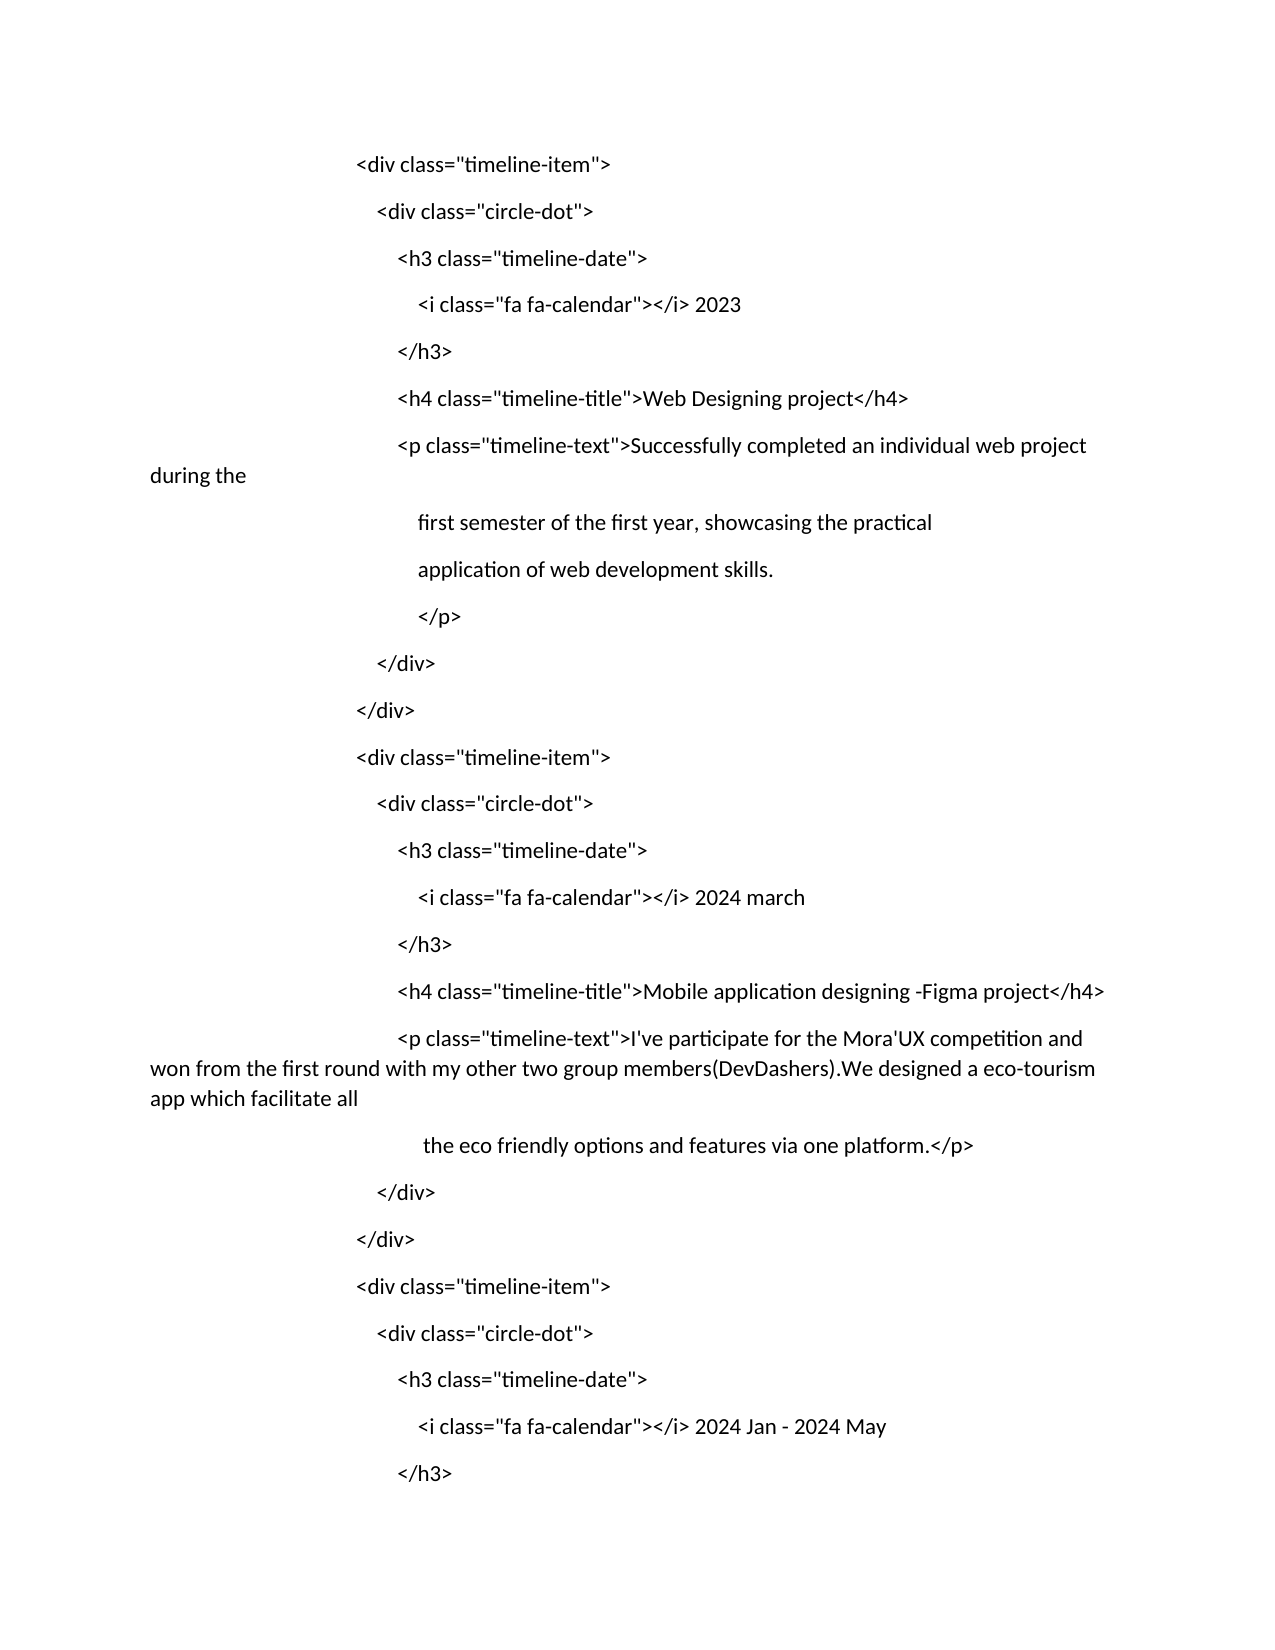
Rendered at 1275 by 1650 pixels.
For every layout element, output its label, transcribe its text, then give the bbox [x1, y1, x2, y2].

text </p> [150, 602, 1125, 630]
text <div class="timeline-item"> [150, 150, 1125, 178]
text </h3> [150, 930, 1125, 958]
text <h3 class="timeline-date"> [150, 244, 1125, 272]
text </div> [150, 696, 1125, 724]
text <i class="fa fa-calendar"></i> 2024 Jan - 2024 May [150, 1412, 1125, 1441]
text </div> [150, 649, 1125, 677]
text <h4 class="timeline-title">Mobile application designing -Figma project</h4> [150, 977, 1125, 1005]
text <p class="timeline-text">Successfully completed an individual web project during the [150, 431, 1125, 489]
text </div> [150, 1225, 1125, 1253]
text <div class="timeline-item"> [150, 743, 1125, 771]
text <h3 class="timeline-date"> [150, 1366, 1125, 1394]
text <h4 class="timeline-title">Web Designing project</h4> [150, 384, 1125, 412]
text <div class="circle-dot"> [150, 789, 1125, 818]
text <h3 class="timeline-date"> [150, 836, 1125, 864]
text the eco friendly options and features via one platform.</p> [150, 1131, 1125, 1159]
text <div class="timeline-item"> [150, 1272, 1125, 1300]
text </h3> [150, 1459, 1125, 1487]
text </div> [150, 1178, 1125, 1206]
text application of web development skills. [150, 555, 1125, 583]
text <div class="circle-dot"> [150, 1319, 1125, 1347]
text <i class="fa fa-calendar"></i> 2023 [150, 291, 1125, 319]
text <i class="fa fa-calendar"></i> 2024 march [150, 883, 1125, 911]
text <p class="timeline-text">I've participate for the Mora'UX competition and won from the first round with my other two group members(DevDashers).We designed a eco-tourism app which facilitate all [150, 1024, 1125, 1112]
text <div class="circle-dot"> [150, 197, 1125, 225]
text first semester of the first year, showcasing the practical [150, 508, 1125, 536]
text </h3> [150, 337, 1125, 366]
